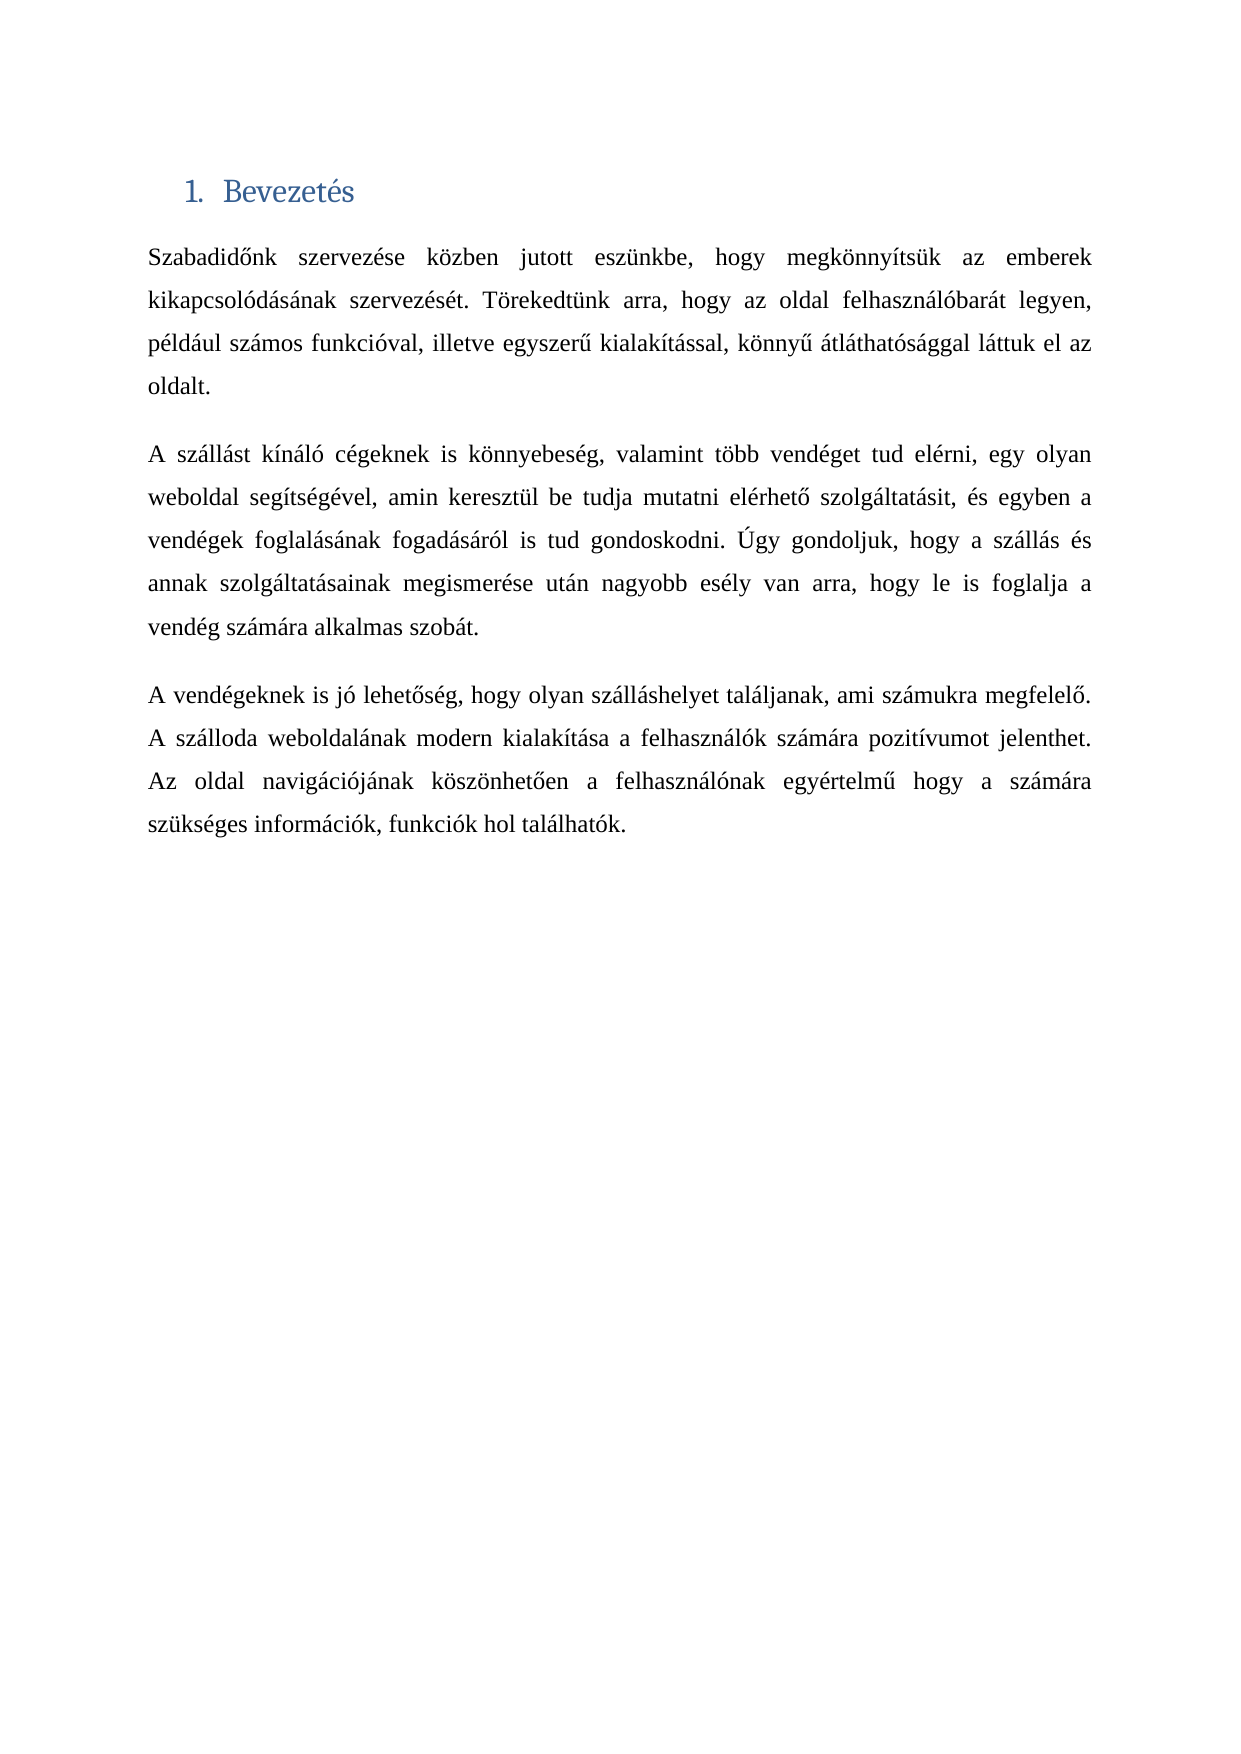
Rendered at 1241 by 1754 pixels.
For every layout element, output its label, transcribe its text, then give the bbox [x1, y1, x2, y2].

text Szabadidőnk szervezése közben jutott eszünkbe, hogy megkönnyítsük az emberek kikapcsolódásának szervezését. Törekedtünk arra, hogy az oldal felhasználóbarát legyen, például számos funkcióval, illetve egyszerű kialakítással, könnyű átláthatósággal láttuk el az oldalt. [148, 242, 1093, 400]
subtitle Bevezetés [185, 173, 1093, 211]
text A szállást kínáló cégeknek is könnyebeség, valamint több vendéget tud elérni, egy olyan weboldal segítségével, amin keresztül be tudja mutatni elérhető szolgáltatásit, és egyben a vendégek foglalásának fogadásáról is tud gondoskodni. Úgy gondoljuk, hogy a szállás és annak szolgáltatásainak megismerése után nagyobb esély van arra, hogy le is foglalja a vendég számára alkalmas szobát. [148, 439, 1093, 640]
text A vendégeknek is jó lehetőség, hogy olyan szálláshelyet találjanak, ami számukra megfelelő. A szálloda weboldalának modern kialakítása a felhasználók számára pozitívumot jelenthet. Az oldal navigációjának köszönhetően a felhasználónak egyértelmű hogy a számára szükséges információk, funkciók hol találhatók. [148, 680, 1093, 838]
